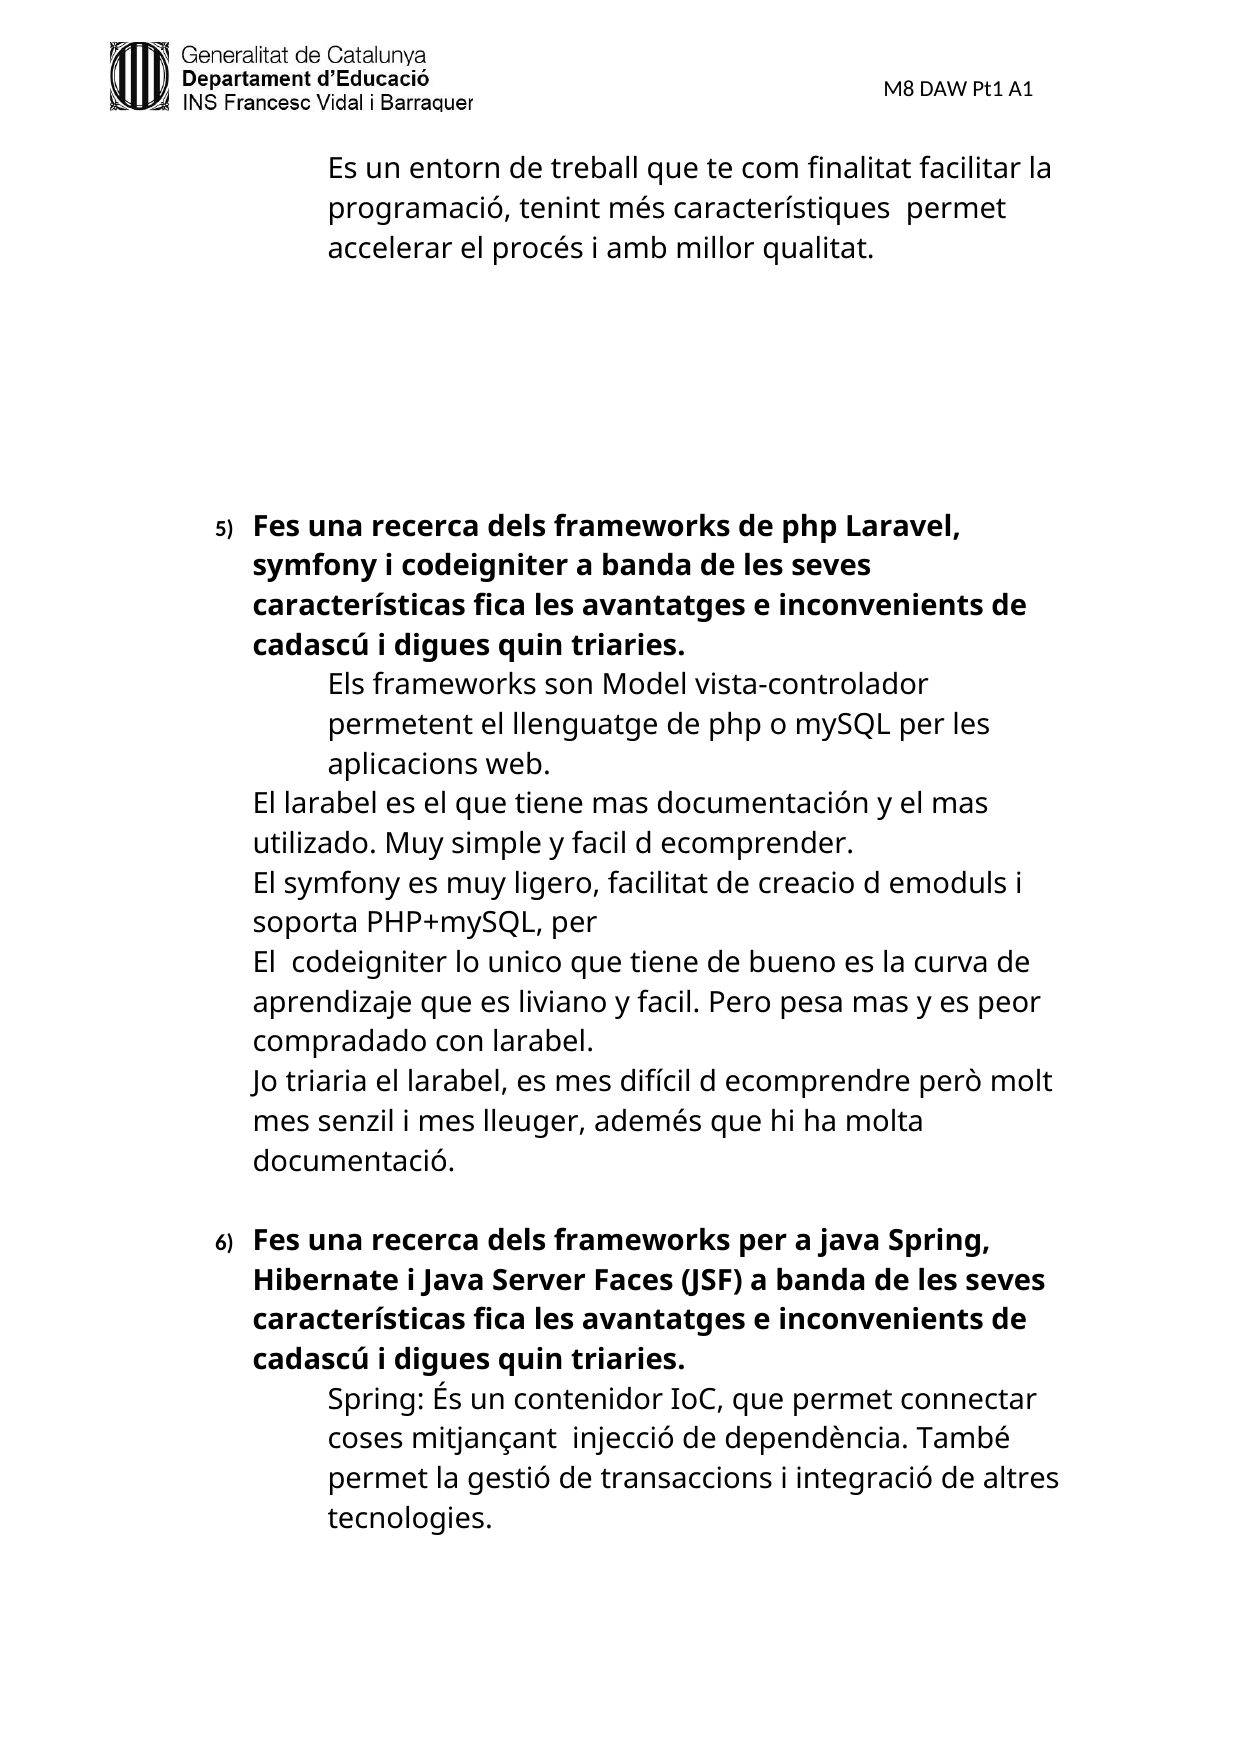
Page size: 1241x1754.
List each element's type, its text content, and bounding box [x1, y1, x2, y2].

list Els frameworks son Model vista-controlador permetent el llenguatge de php o mySQL per les aplicacions web. [327, 663, 1063, 783]
list El larabel es el que tiene mas documentación y el mas utilizado. Muy simple y facil d ecomprender. [252, 783, 1063, 862]
list El codeigniter lo unico que tiene de bueno es la curva de aprendizaje que es liviano y facil. Pero pesa mas y es peor compradado con larabel. [252, 941, 1063, 1060]
picture [108, 42, 474, 112]
list Fes una recerca dels frameworks per a java Spring, Hibernate i Java Server Faces (JSF) a banda de les seves características fica les avantatges e inconvenients de cadascú i digues quin triaries. [215, 1219, 1063, 1378]
list Spring: És un contenidor IoC, que permet connectar coses mitjançant injecció de dependència. També permet la gestió de transaccions i integració de altres tecnologies. [327, 1378, 1063, 1537]
list Jo triaria el larabel, es mes difícil d ecomprendre però molt mes senzil i mes lleuger, ademés que hi ha molta documentació. [252, 1060, 1063, 1179]
list El symfony es muy ligero, facilitat de creacio d emoduls i soporta PHP+mySQL, per [252, 862, 1063, 941]
list Es un entorn de treball que te com finalitat facilitar la programació, tenint més característiques permet accelerar el procés i amb millor qualitat. [327, 148, 1063, 267]
list Fes una recerca dels frameworks de php Laravel, symfony i codeigniter a banda de les seves características fica les avantatges e inconvenients de cadascú i digues quin triaries. [215, 505, 1063, 663]
